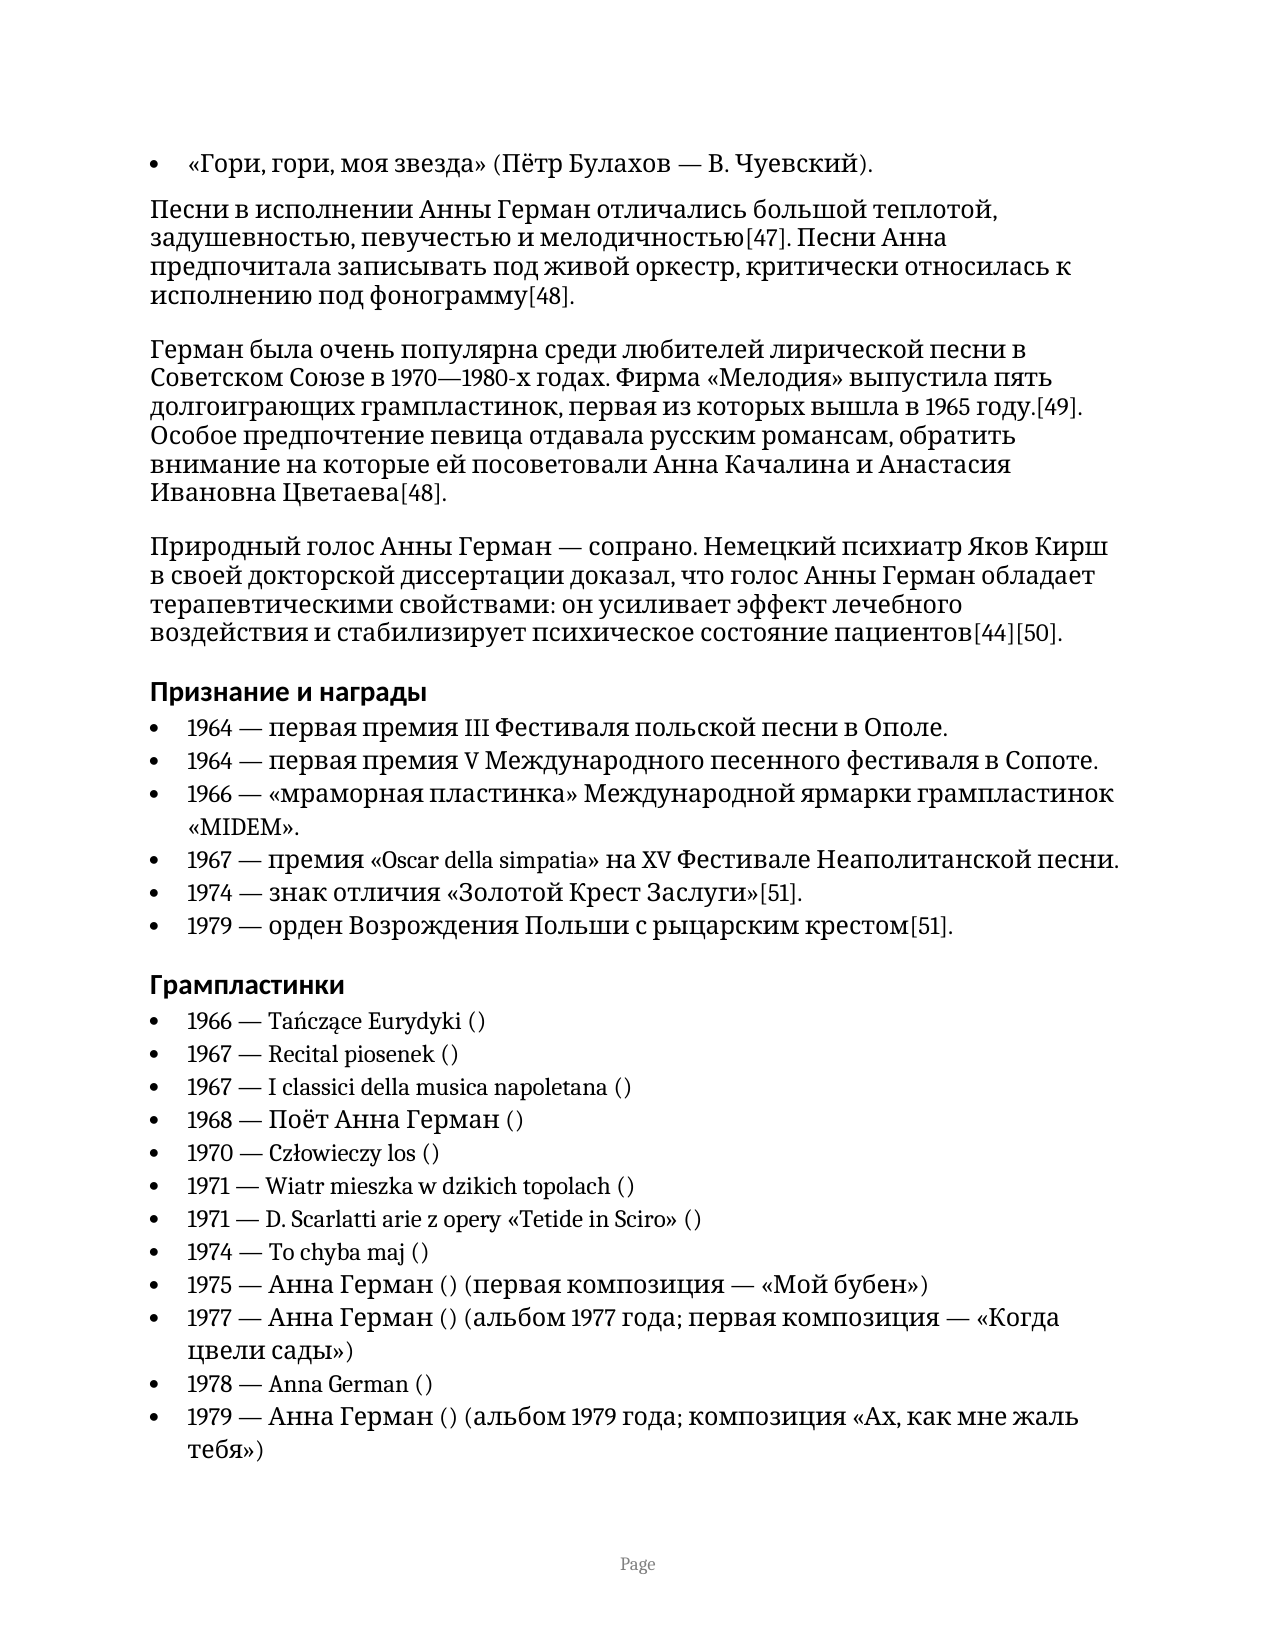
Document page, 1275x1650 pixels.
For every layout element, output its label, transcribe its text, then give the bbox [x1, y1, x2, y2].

list 1964 — первая премия III Фестиваля польской песни в Ополе. [150, 714, 1125, 743]
list 1964 — первая премия V Международного песенного фестиваля в Сопоте. [150, 747, 1125, 776]
list 1979 — Анна Герман () (альбом 1979 года; композиция «Ах, как мне жаль тебя») [150, 1403, 1125, 1465]
list 1974 — To chyba maj () [150, 1238, 1125, 1267]
list 1979 — орден Возрождения Польши с рыцарским крестом[51]. [150, 912, 1125, 941]
list 1970 — Człowieczy los () [150, 1139, 1125, 1168]
list 1966 — Tańczące Eurydyki () [150, 1007, 1125, 1036]
list 1977 — Анна Герман () (альбом 1977 года; первая композиция — «Когда цвели сады») [150, 1304, 1125, 1366]
list 1971 — D. Scarlatti arie z opery «Tetide in Sciro» () [150, 1205, 1125, 1234]
list 1975 — Анна Герман () (первая композиция — «Мой бубен») [150, 1271, 1125, 1300]
list «Гори, гори, моя звезда» (Пётр Булахов — В. Чуевский). [150, 150, 1125, 179]
list 1967 — I classici della musica napoletana () [150, 1073, 1125, 1102]
list 1978 — Anna German () [150, 1370, 1125, 1399]
list 1967 — Recital piosenek () [150, 1040, 1125, 1069]
text Герман была очень популярна среди любителей лирической песни в Советском Союзе в 1970—1980-х годах. Фирма «Мелодия» выпустила пять долгоиграющих грампластинок, первая из которых вышла в 1965 году.[49]. Особое предпочтение певица отдавала русским романсам, обратить внимание на которые ей посоветовали Анна Качалина и Анастасия Ивановна Цветаева[48]. [150, 336, 1125, 508]
subtitle Признание и награды [150, 673, 1125, 709]
list 1968 — Поёт Анна Герман () [150, 1106, 1125, 1135]
text Природный голос Анны Герман — сопрано. Немецкий психиатр Яков Кирш в своей докторской диссертации доказал, что голос Анны Герман обладает терапевтическими свойствами: он усиливает эффект лечебного воздействия и стабилизирует психическое состояние пациентов[44][50]. [150, 533, 1125, 648]
list 1974 — знак отличия «Золотой Крест Заслуги»[51]. [150, 879, 1125, 908]
list 1966 — «мраморная пластинка» Международной ярмарки грампластинок «MIDEM». [150, 780, 1125, 842]
text Песни в исполнении Анны Герман отличались большой теплотой, задушевностью, певучестью и мелодичностью[47]. Песни Анна предпочитала записывать под живой оркестр, критически относилась к исполнению под фонограмму[48]. [150, 196, 1125, 311]
list 1971 — Wiatr mieszka w dzikich topolach () [150, 1172, 1125, 1201]
subtitle Грампластинки [150, 966, 1125, 1002]
list 1967 — премия «Oscar della simpatia» на XV Фестивале Неаполитанской песни. [150, 846, 1125, 875]
